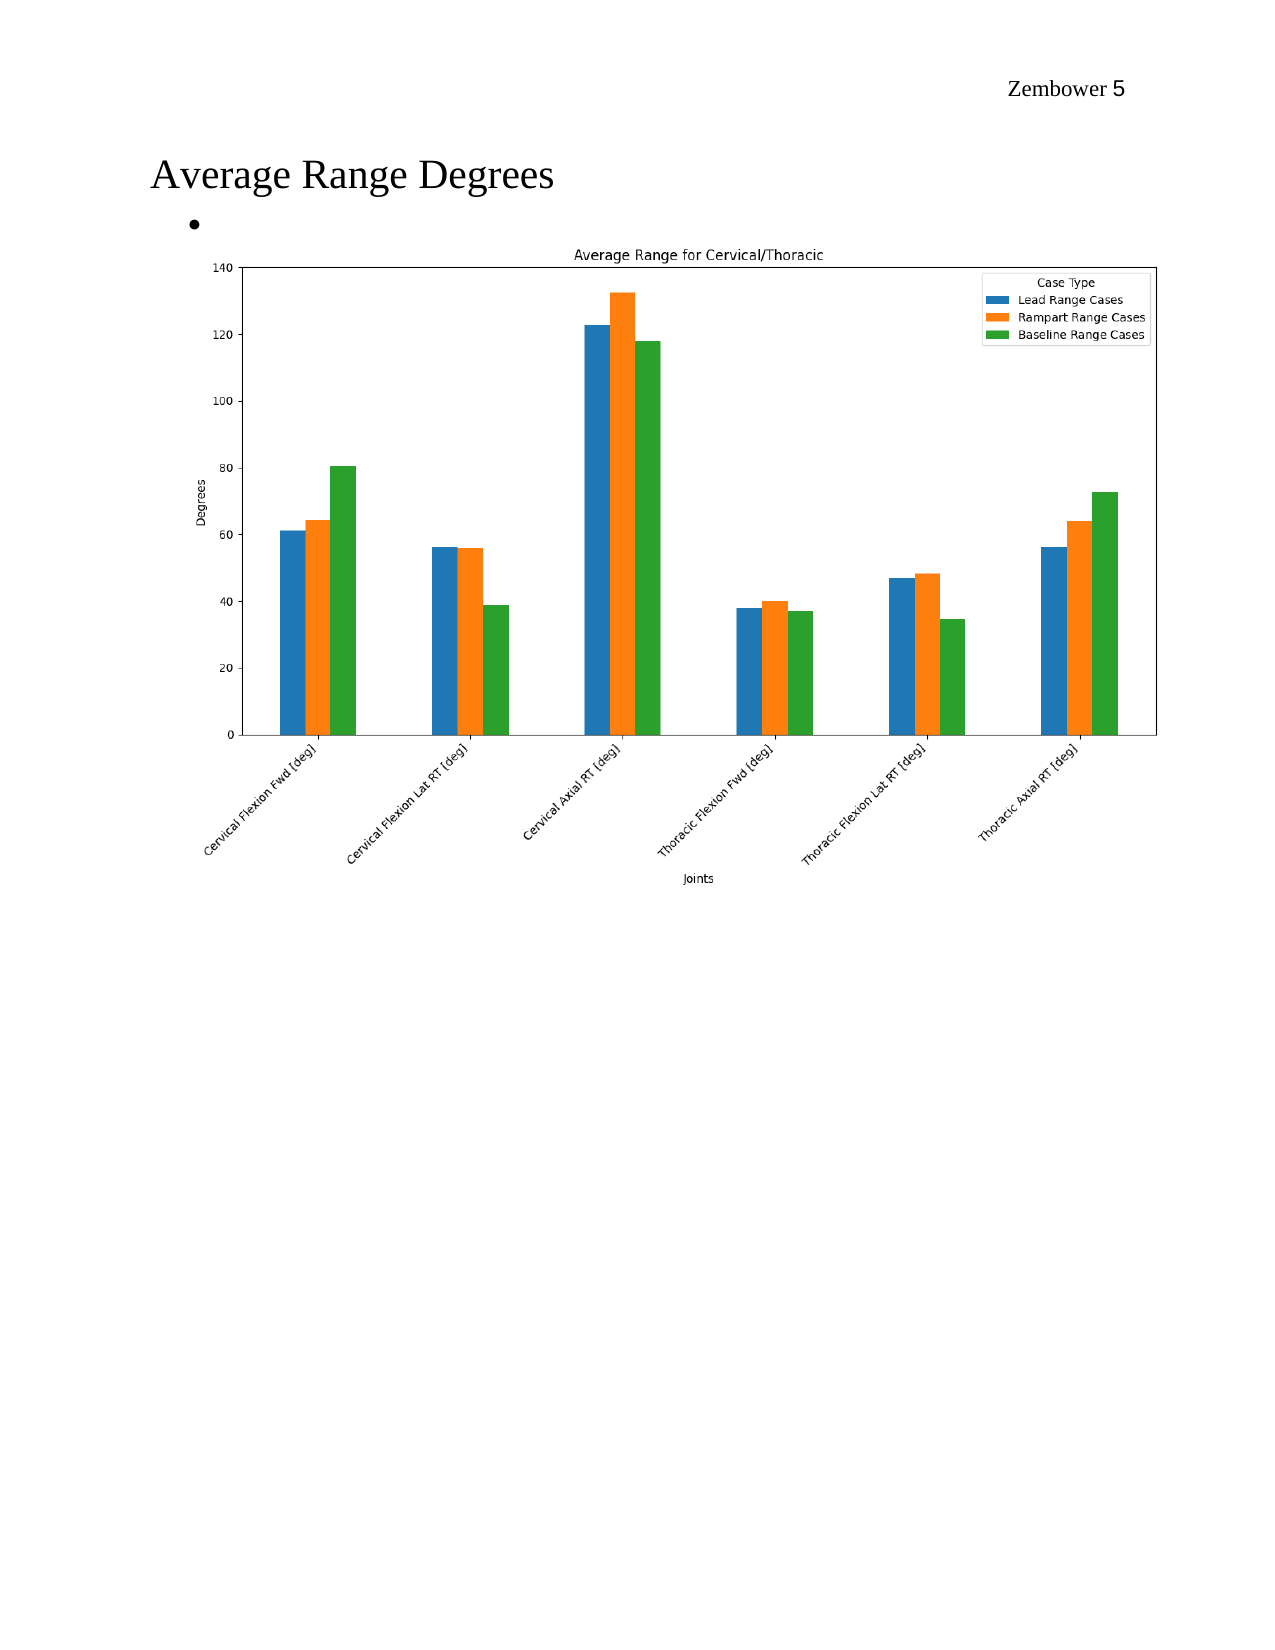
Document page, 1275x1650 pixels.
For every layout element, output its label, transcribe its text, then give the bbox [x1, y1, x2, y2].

subtitle Average Range Degrees [150, 150, 1125, 198]
picture [187, 240, 1163, 893]
